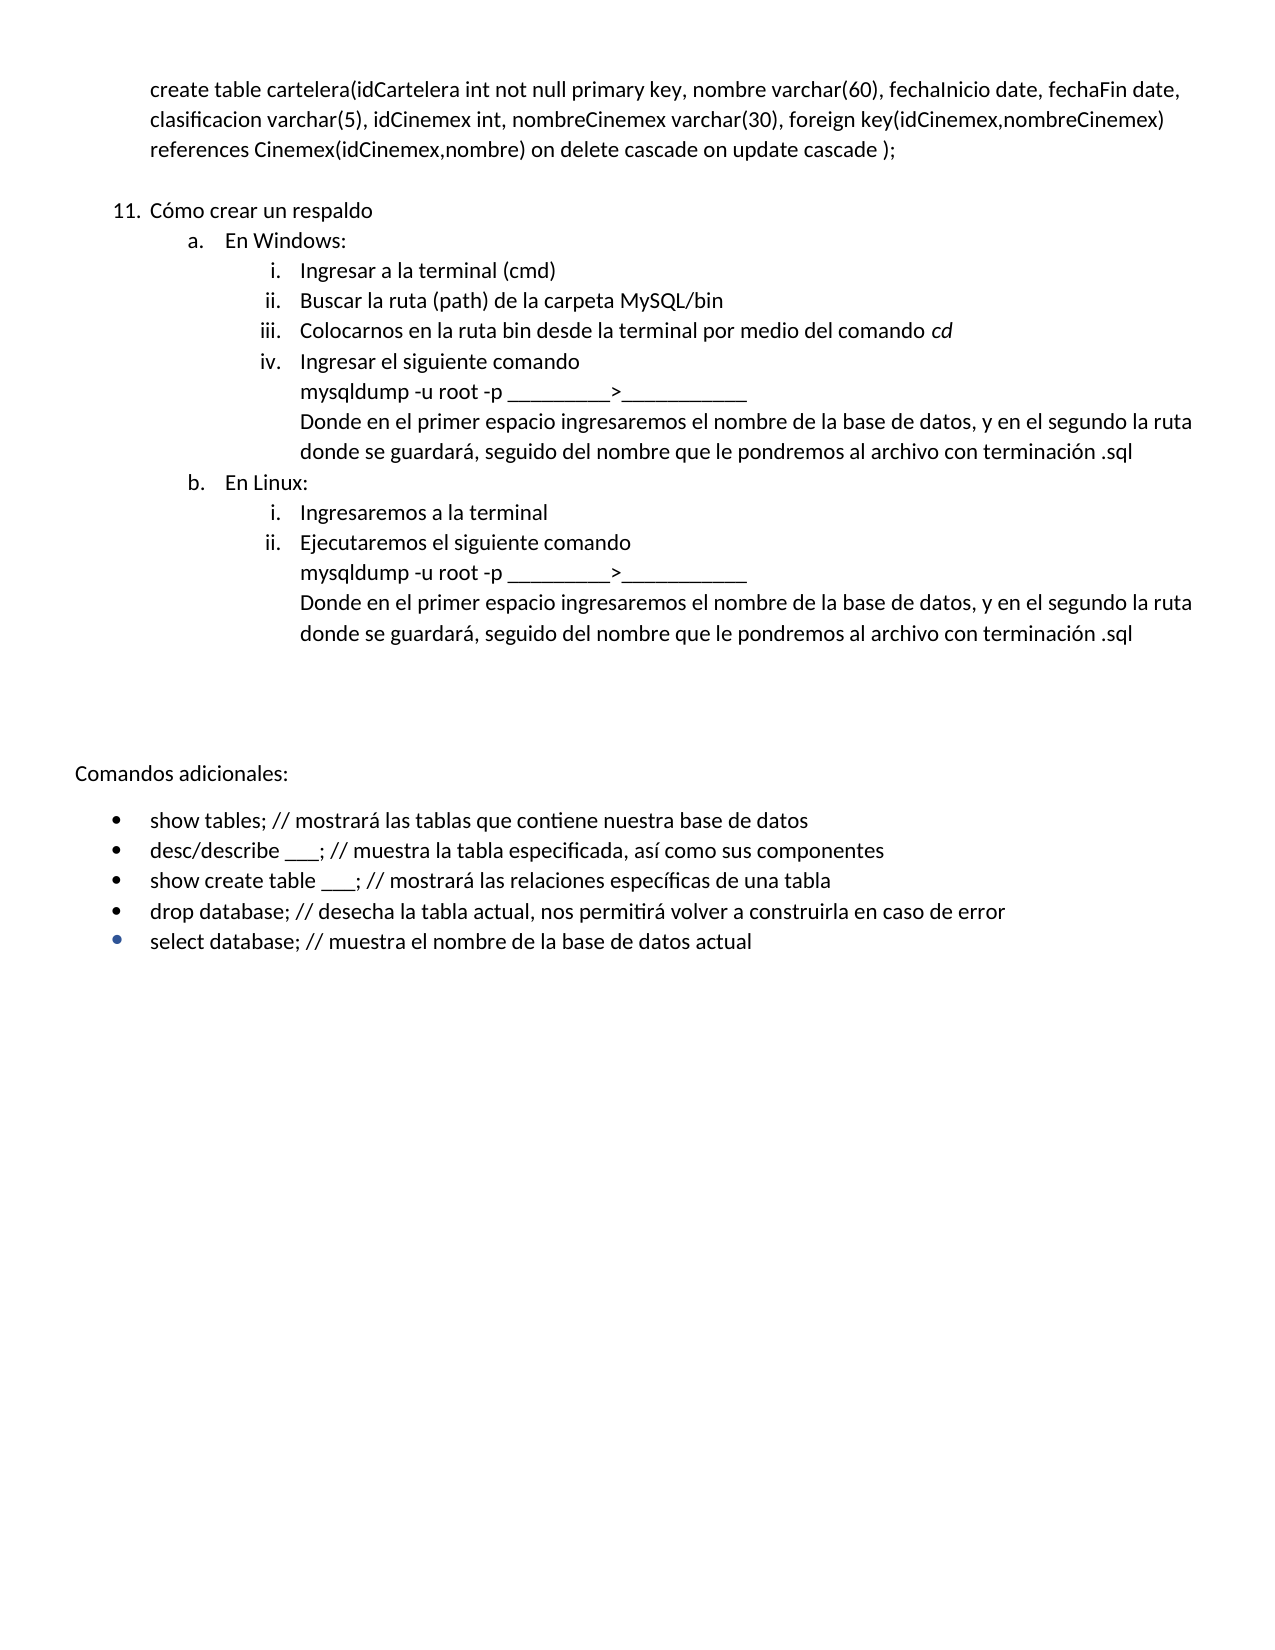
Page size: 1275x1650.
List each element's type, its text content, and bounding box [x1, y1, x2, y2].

list Ingresar el siguiente comando mysqldump -u root -p _________>___________ Donde en el primer espacio ingresaremos el nombre de la base de datos, y en el segundo la ruta donde se guardará, seguido del nombre que le pondremos al archivo con terminación .sql [281, 347, 1200, 466]
list Ejecutaremos el siguiente comando mysqldump -u root -p _________>___________ Donde en el primer espacio ingresaremos el nombre de la base de datos, y en el segundo la ruta donde se guardará, seguido del nombre que le pondremos al archivo con terminación .sql [281, 528, 1200, 647]
list show tables; // mostrará las tablas que contiene nuestra base de datos [112, 806, 1200, 834]
list Ingresar a la terminal (cmd) [281, 256, 1200, 284]
list drop database; // desecha la tabla actual, nos permitirá volver a construirla en caso de error [112, 897, 1200, 925]
list show create table ___; // mostrará las relaciones específicas de una tabla [112, 867, 1200, 895]
list En Windows: [187, 226, 1200, 254]
list desc/describe ___; // muestra la tabla especificada, así como sus componentes [112, 836, 1200, 864]
list Buscar la ruta (path) de la carpeta MySQL/bin [281, 286, 1200, 314]
list En Linux: [187, 468, 1200, 496]
list Colocarnos en la ruta bin desde la terminal por medio del comando cd [281, 317, 1200, 345]
list select database; // muestra el nombre de la base de datos actual [112, 927, 1200, 955]
text Comandos adicionales: [75, 759, 1200, 787]
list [112, 75, 1200, 194]
list Ingresaremos a la terminal [281, 498, 1200, 526]
list Cómo crear un respaldo [112, 196, 1200, 224]
